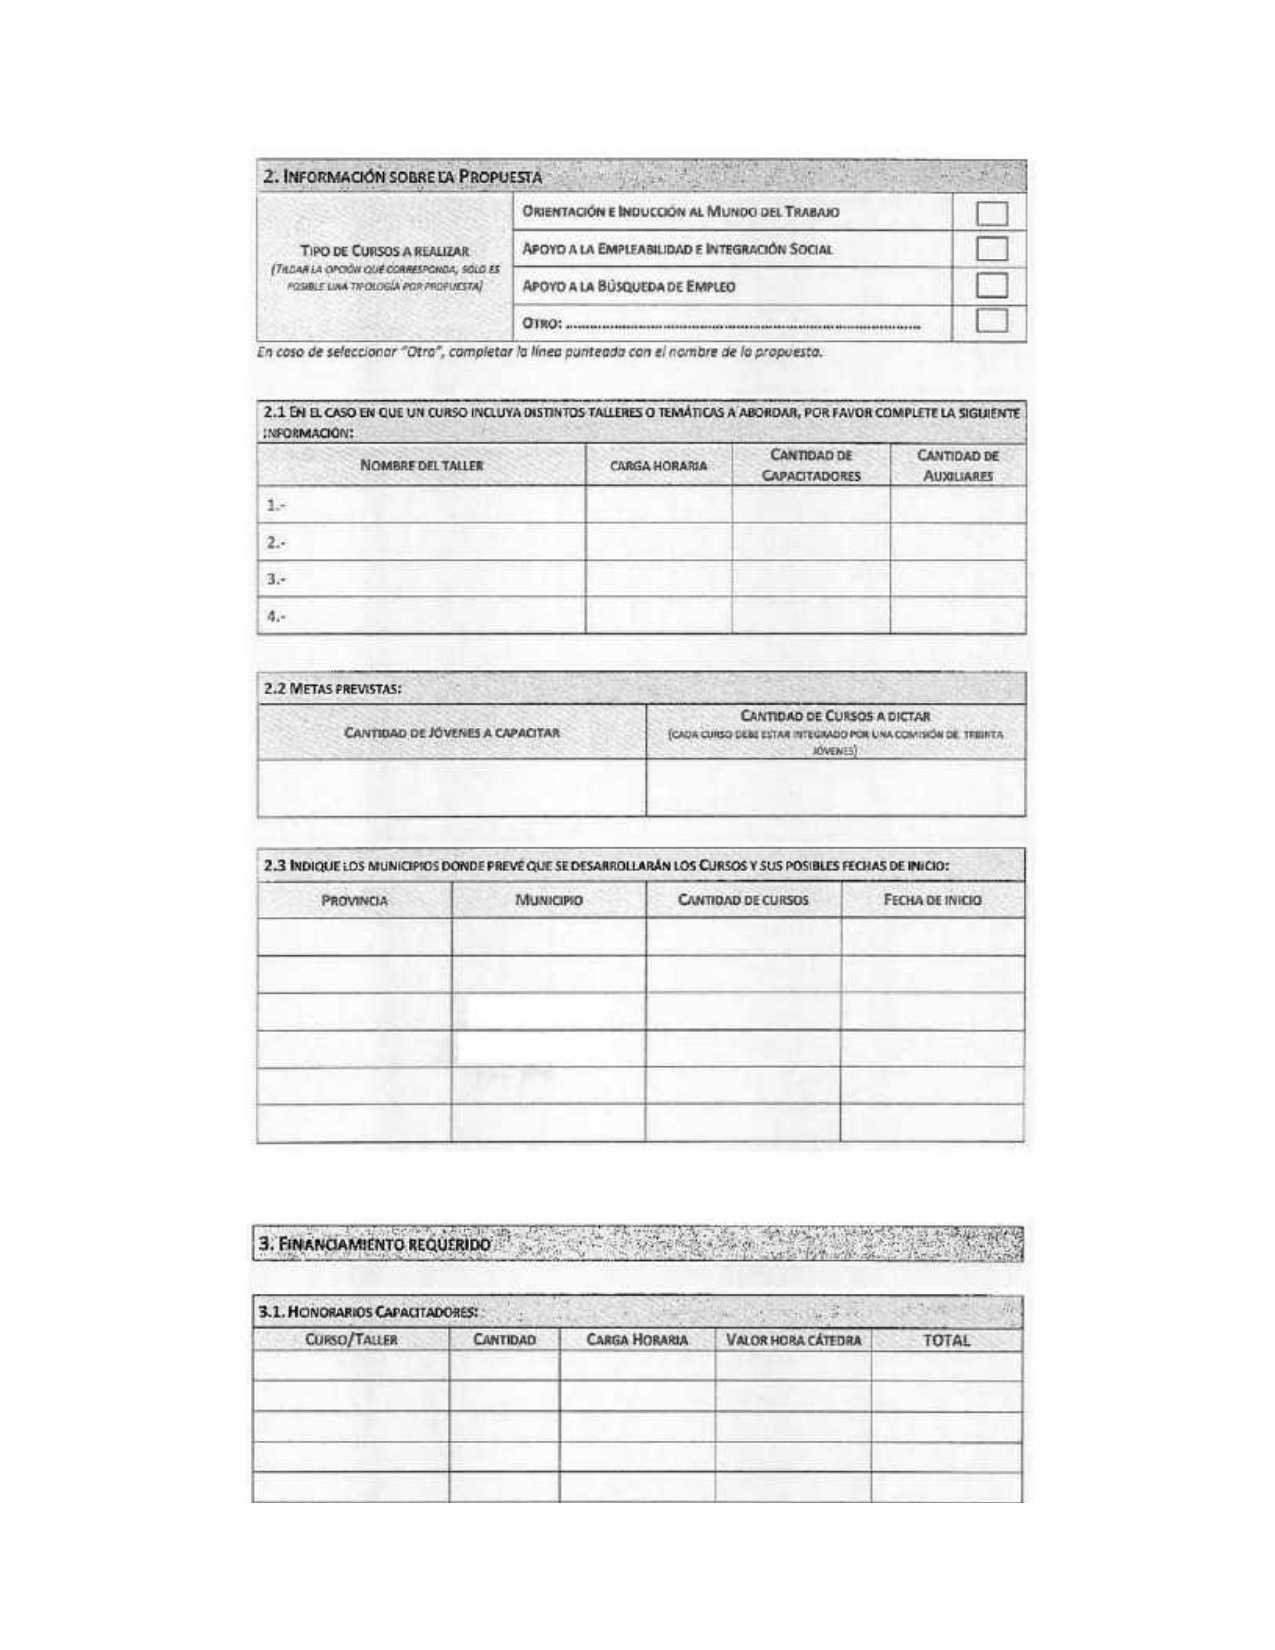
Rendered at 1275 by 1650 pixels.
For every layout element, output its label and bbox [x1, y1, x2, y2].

picture [239, 147, 1109, 1503]
